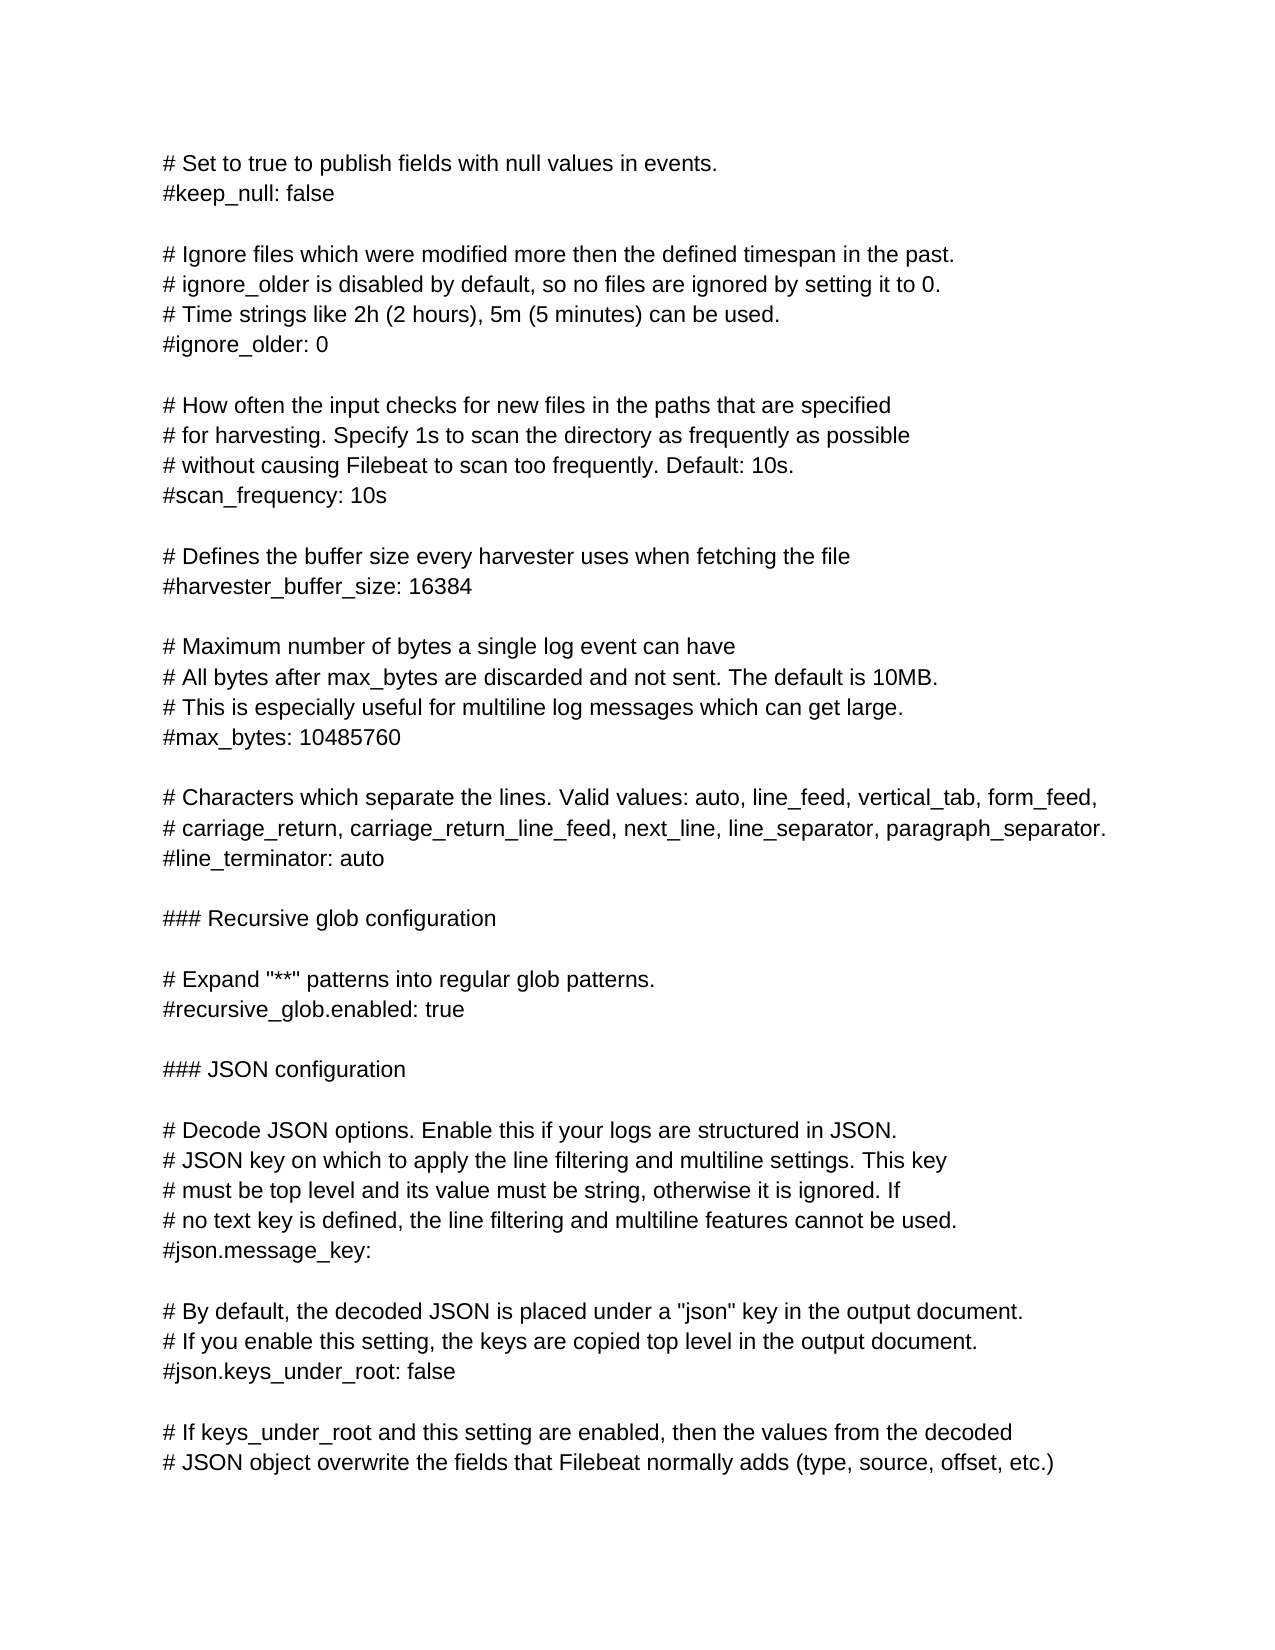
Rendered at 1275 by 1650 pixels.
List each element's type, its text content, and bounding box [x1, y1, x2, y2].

text # If you enable this setting, the keys are copied top level in the output document. [150, 1328, 1125, 1354]
text #line_terminator: auto [150, 845, 1125, 871]
text # How often the input checks for new files in the paths that are specified [150, 392, 1125, 418]
text # Set to true to publish fields with null values in events. [150, 150, 1125, 176]
text #ignore_older: 0 [150, 331, 1125, 358]
text # must be top level and its value must be string, otherwise it is ignored. If [150, 1177, 1125, 1203]
text #keep_null: false [150, 180, 1125, 207]
text # Time strings like 2h (2 hours), 5m (5 minutes) can be used. [150, 301, 1125, 327]
text # carriage_return, carriage_return_line_feed, next_line, line_separator, paragraph_separator. [150, 814, 1125, 841]
text # All bytes after max_bytes are discarded and not sent. The default is 10MB. [150, 663, 1125, 690]
text #json.keys_under_root: false [150, 1358, 1125, 1385]
text #scan_frequency: 10s [150, 482, 1125, 509]
text # JSON object overwrite the fields that Filebeat normally adds (type, source, offset, etc.) [150, 1449, 1125, 1475]
text #recursive_glob.enabled: true [150, 996, 1125, 1022]
text #json.message_key: [150, 1237, 1125, 1264]
text # Characters which separate the lines. Valid values: auto, line_feed, vertical_tab, form_feed, [150, 784, 1125, 811]
text # for harvesting. Specify 1s to scan the directory as frequently as possible [150, 422, 1125, 448]
text # no text key is defined, the line filtering and multiline features cannot be used. [150, 1207, 1125, 1234]
text #max_bytes: 10485760 [150, 724, 1125, 750]
text #harvester_buffer_size: 16384 [150, 573, 1125, 599]
text # This is especially useful for multiline log messages which can get large. [150, 694, 1125, 720]
text # Expand "**" patterns into regular glob patterns. [150, 966, 1125, 992]
text # If keys_under_root and this setting are enabled, then the values from the decoded [150, 1419, 1125, 1445]
text ### Recursive glob configuration [150, 905, 1125, 932]
text # JSON key on which to apply the line filtering and multiline settings. This key [150, 1147, 1125, 1173]
text # By default, the decoded JSON is placed under a "json" key in the output document. [150, 1298, 1125, 1324]
text # without causing Filebeat to scan too frequently. Default: 10s. [150, 452, 1125, 478]
text # Defines the buffer size every harvester uses when fetching the file [150, 543, 1125, 569]
text # Decode JSON options. Enable this if your logs are structured in JSON. [150, 1117, 1125, 1143]
text # Maximum number of bytes a single log event can have [150, 633, 1125, 660]
text # Ignore files which were modified more then the defined timespan in the past. [150, 241, 1125, 267]
text # ignore_older is disabled by default, so no files are ignored by setting it to 0. [150, 271, 1125, 297]
text ### JSON configuration [150, 1056, 1125, 1083]
